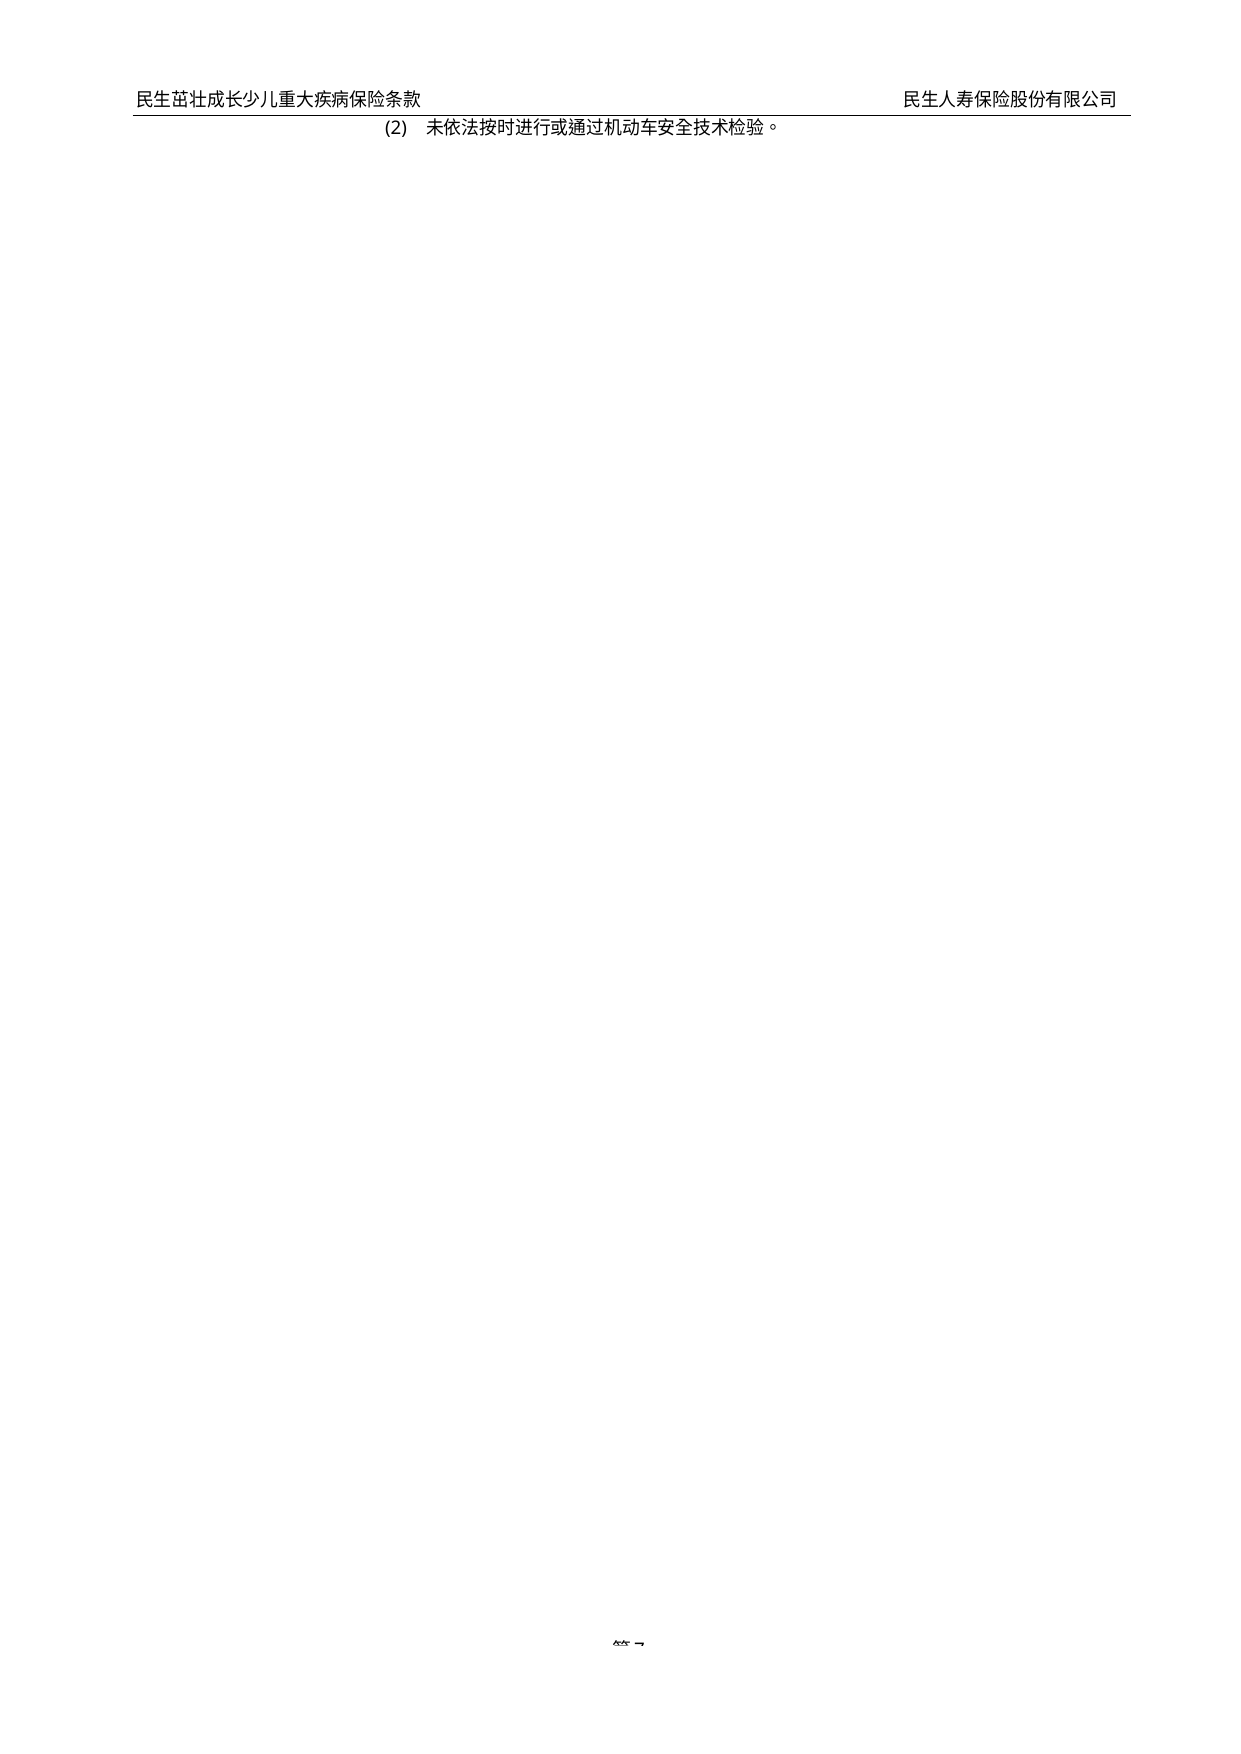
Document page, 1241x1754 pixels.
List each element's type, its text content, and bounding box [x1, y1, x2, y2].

list 未依法按时进行或通过机动车安全技术检验。 [385, 114, 1173, 140]
